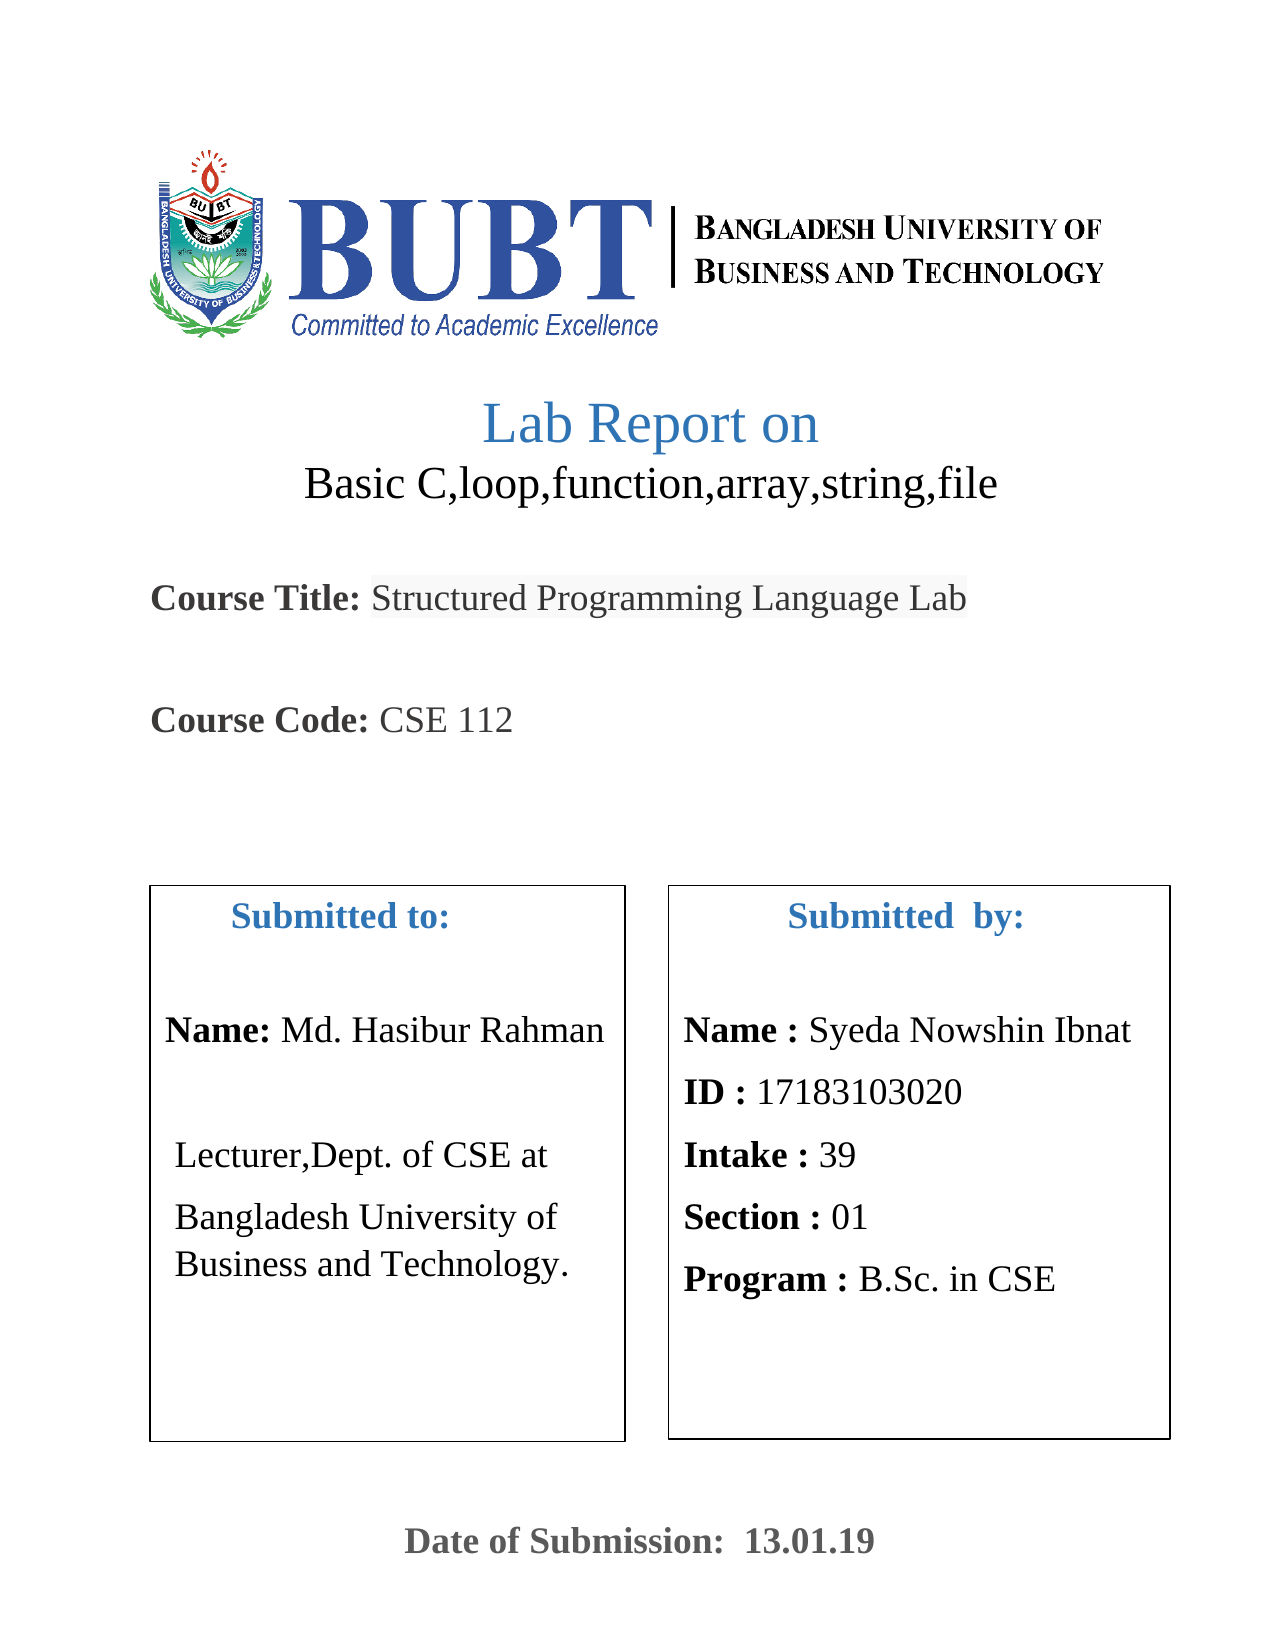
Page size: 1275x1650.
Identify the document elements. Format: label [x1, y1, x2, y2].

picture [150, 150, 1104, 338]
